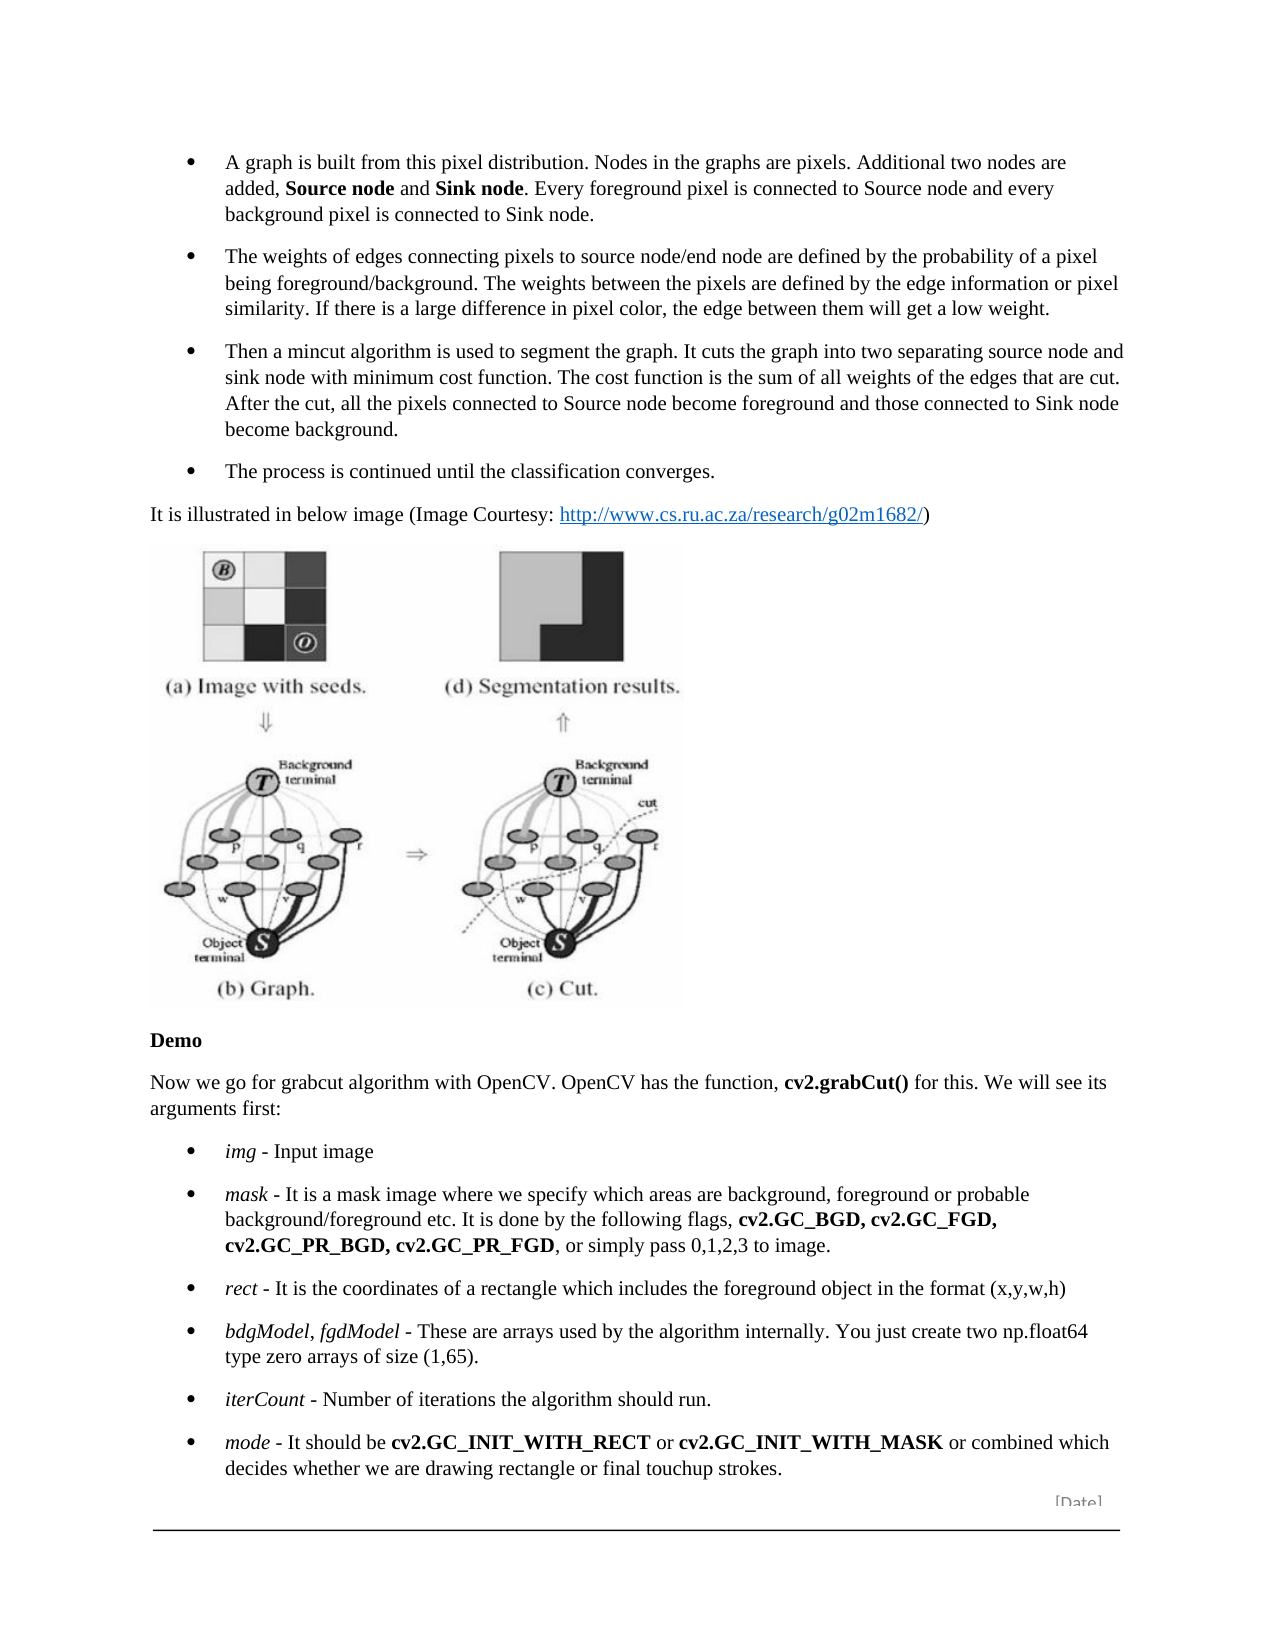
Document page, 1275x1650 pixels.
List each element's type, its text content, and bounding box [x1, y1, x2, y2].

list mode - It should be cv2.GC_INIT_WITH_RECT or cv2.GC_INIT_WITH_MASK or combined which decides whether we are drawing rectangle or final touchup strokes. [187, 1430, 1125, 1480]
text Now we go for grabcut algorithm with OpenCV. OpenCV has the function, cv2.grabCut() for this. We will see its arguments first: [150, 1070, 1125, 1120]
list A graph is built from this pixel distribution. Nodes in the graphs are pixels. Additional two nodes are added, Source node and Sink node. Every foreground pixel is connected to Source node and every background pixel is connected to Sink node. [187, 150, 1125, 226]
list The process is continued until the classification converges. [187, 459, 1125, 483]
list mask - It is a mask image where we specify which areas are background, foreground or probable background/foreground etc. It is done by the following flags, cv2.GC_BGD, cv2.GC_FGD, cv2.GC_PR_BGD, cv2.GC_PR_FGD, or simply pass 0,1,2,3 to image. [187, 1181, 1125, 1257]
list The weights of edges connecting pixels to source node/end node are defined by the probability of a pixel being foreground/background. The weights between the pixels are defined by the edge information or pixel similarity. If there is a large difference in pixel color, the edge between them will get a low weight. [187, 244, 1125, 320]
text It is illustrated in below image (Image Courtesy: http://www.cs.ru.ac.za/research/g02m1682/) [150, 502, 1125, 526]
list bdgModel, fgdModel - These are arrays used by the algorithm internally. You just create two np.float64 type zero arrays of size (1,65). [187, 1318, 1125, 1368]
list Then a mincut algorithm is used to segment the graph. It cuts the graph into two separating source node and sink node with minimum cost function. The cost function is the sum of all weights of the edges that are cut. After the cut, all the pixels connected to Source node become foreground and those connected to Sink node become background. [187, 339, 1125, 441]
list rect - It is the coordinates of a rectangle which includes the foreground object in the format (x,y,w,h) [187, 1276, 1125, 1300]
picture [150, 544, 685, 1009]
list iterCount - Number of iterations the algorithm should run. [187, 1387, 1125, 1411]
list img - Input image [187, 1139, 1125, 1163]
text Demo [150, 1028, 1125, 1052]
